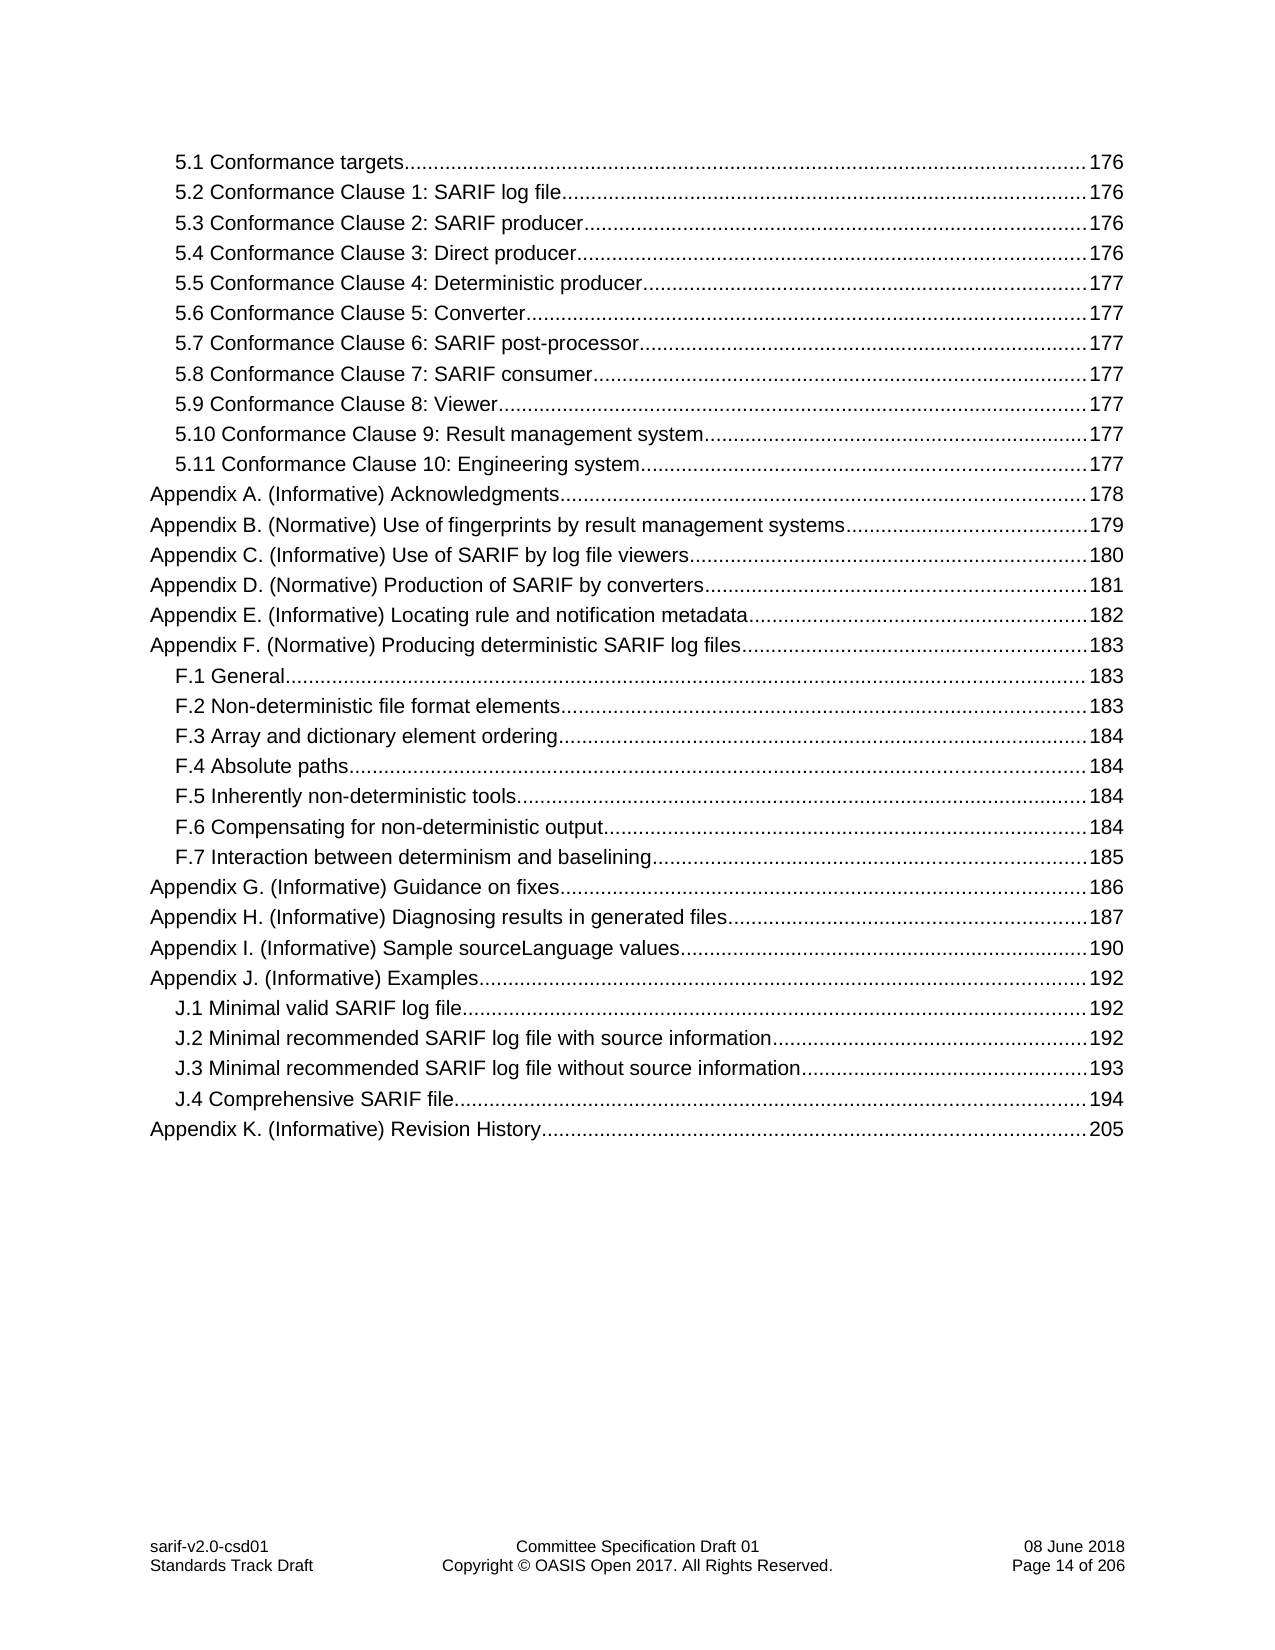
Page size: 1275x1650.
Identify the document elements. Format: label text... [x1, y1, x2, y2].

text Appendix A. (Informative) Acknowledgments 178 [150, 482, 1125, 506]
text 5.3 Conformance Clause 2: SARIF producer 176 [175, 210, 1125, 234]
text F.6 Compensating for non-deterministic output 184 [175, 814, 1125, 838]
text J.3 Minimal recommended SARIF log file without source information 193 [175, 1056, 1125, 1080]
text F.7 Interaction between determinism and baselining 185 [175, 845, 1125, 869]
text F.2 Non-deterministic file format elements 183 [175, 694, 1125, 718]
text Appendix F. (Normative) Producing deterministic SARIF log files 183 [150, 633, 1125, 657]
text 5.10 Conformance Clause 9: Result management system 177 [175, 422, 1125, 446]
text Appendix J. (Informative) Examples 192 [150, 966, 1125, 989]
text Appendix E. (Informative) Locating rule and notification metadata 182 [150, 603, 1125, 627]
text 5.2 Conformance Clause 1: SARIF log file 176 [175, 180, 1125, 204]
text 5.9 Conformance Clause 8: Viewer 177 [175, 392, 1125, 416]
text 5.11 Conformance Clause 10: Engineering system 177 [175, 452, 1125, 476]
text 5.5 Conformance Clause 4: Deterministic producer 177 [175, 271, 1125, 295]
text Appendix G. (Informative) Guidance on fixes 186 [150, 875, 1125, 899]
text Appendix C. (Informative) Use of SARIF by log file viewers 180 [150, 543, 1125, 567]
text Appendix D. (Normative) Production of SARIF by converters 181 [150, 573, 1125, 597]
text J.2 Minimal recommended SARIF log file with source information 192 [175, 1026, 1125, 1050]
text F.3 Array and dictionary element ordering 184 [175, 724, 1125, 748]
text Appendix I. (Informative) Sample sourceLanguage values 190 [150, 935, 1125, 959]
text 5.6 Conformance Clause 5: Converter 177 [175, 301, 1125, 325]
text F.5 Inherently non-deterministic tools 184 [175, 784, 1125, 808]
text F.1 General 183 [175, 663, 1125, 687]
text 5.4 Conformance Clause 3: Direct producer 176 [175, 241, 1125, 264]
text J.4 Comprehensive SARIF file 194 [175, 1086, 1125, 1110]
text Appendix K. (Informative) Revision History 205 [150, 1117, 1125, 1141]
text Appendix B. (Normative) Use of fingerprints by result management systems 179 [150, 512, 1125, 536]
text 5.8 Conformance Clause 7: SARIF consumer 177 [175, 361, 1125, 385]
text 5.1 Conformance targets 176 [175, 150, 1125, 174]
text 5.7 Conformance Clause 6: SARIF post-processor 177 [175, 331, 1125, 355]
text Appendix H. (Informative) Diagnosing results in generated files 187 [150, 905, 1125, 929]
text J.1 Minimal valid SARIF log file 192 [175, 996, 1125, 1020]
text F.4 Absolute paths 184 [175, 754, 1125, 778]
